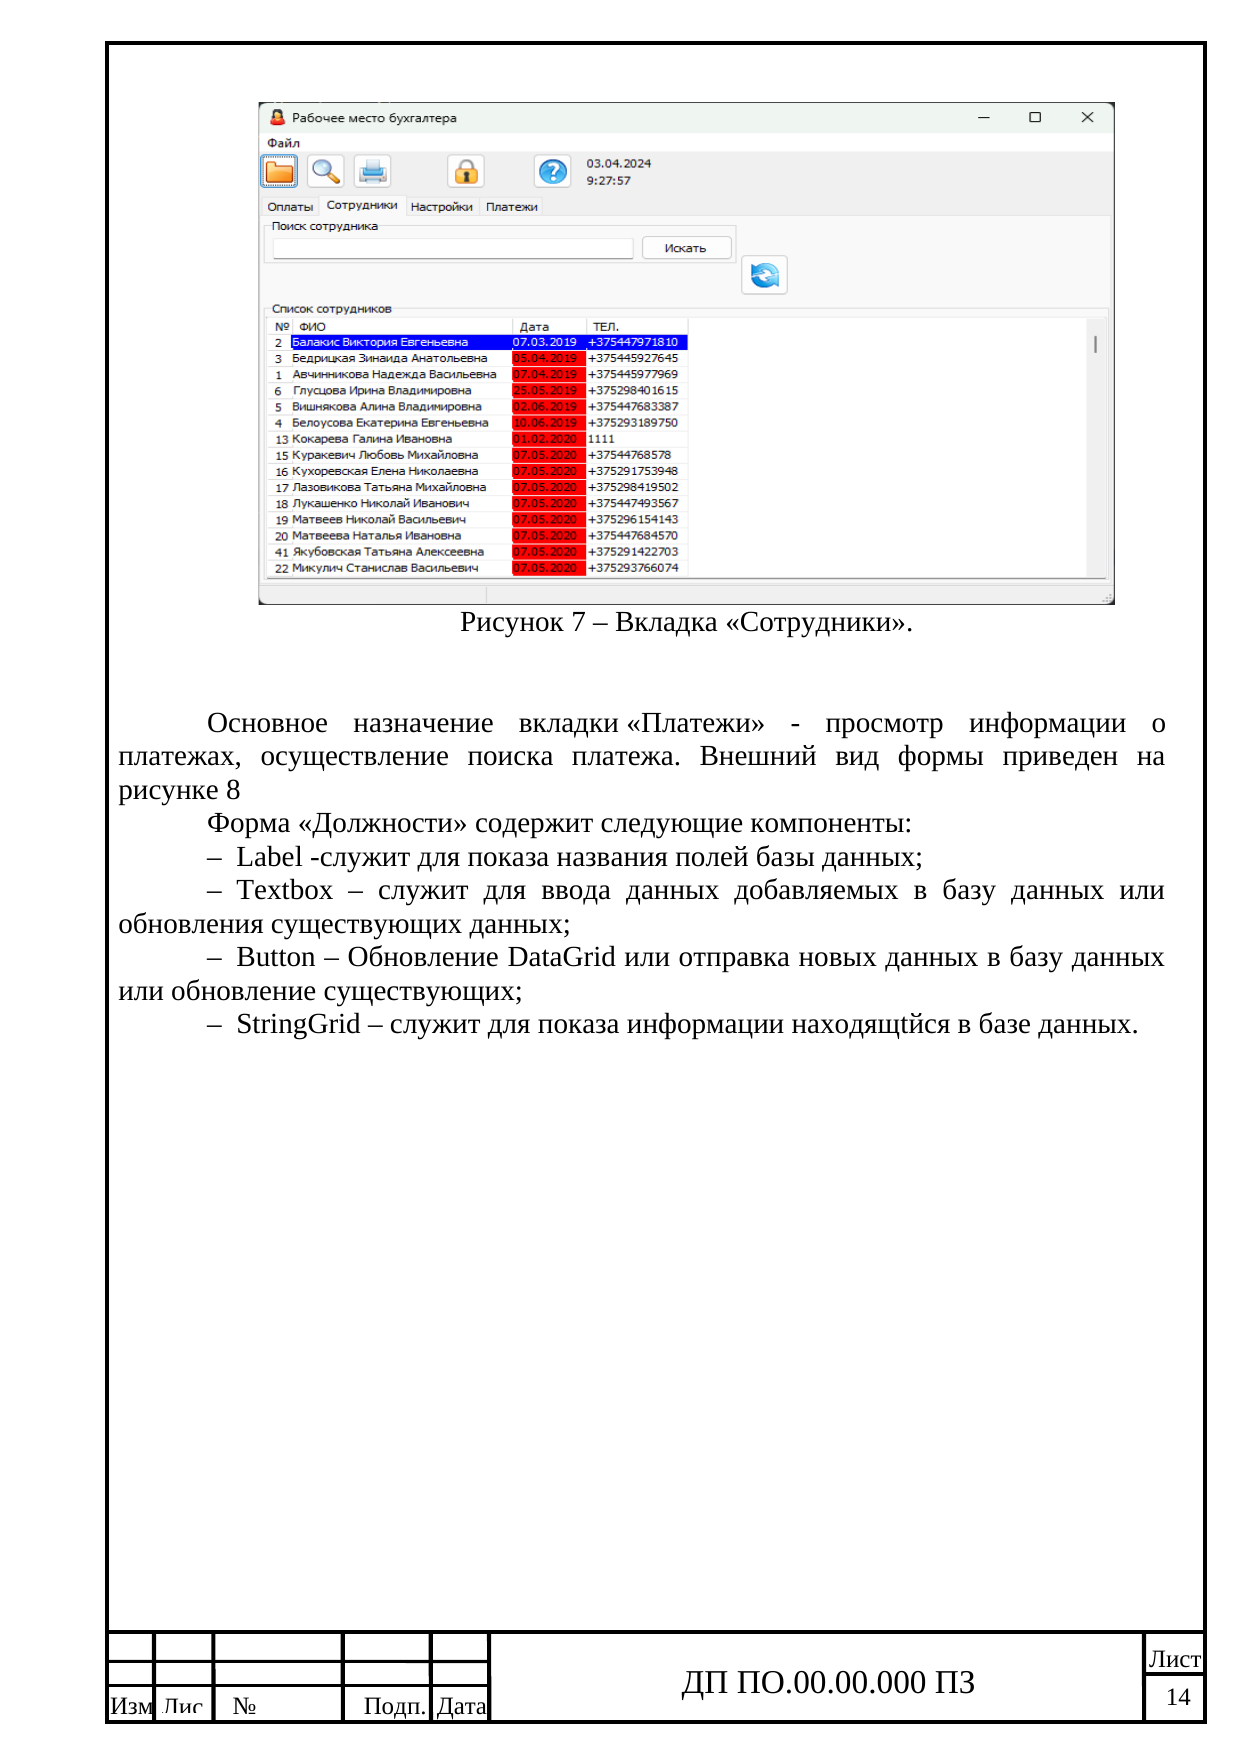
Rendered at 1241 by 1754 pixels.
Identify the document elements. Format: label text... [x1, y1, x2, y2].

picture [258, 102, 1115, 605]
text Рисунок 7 – Вкладка «Сотрудники». [118, 604, 1166, 638]
text – Label -служит для показа названия полей базы данных; [118, 839, 1166, 872]
text Форма «Должности» содержит следующие компоненты: [118, 805, 1166, 839]
text – Textbox – служит для ввода данных добавляемых в базу данных или обновления существующих данных; [118, 872, 1166, 939]
text – StringGrid – служит для показа информации находящtйся в базе данных. [118, 1007, 1166, 1040]
text Основное назначение вкладки «Платежи» - просмотр информации о платежах, осуществление поиска платежа. Внешний вид формы приведен на рисунке 8 [118, 705, 1166, 805]
text – Button – Обновление DataGrid или отправка новых данных в базу данных или обновление существующих; [118, 939, 1166, 1007]
